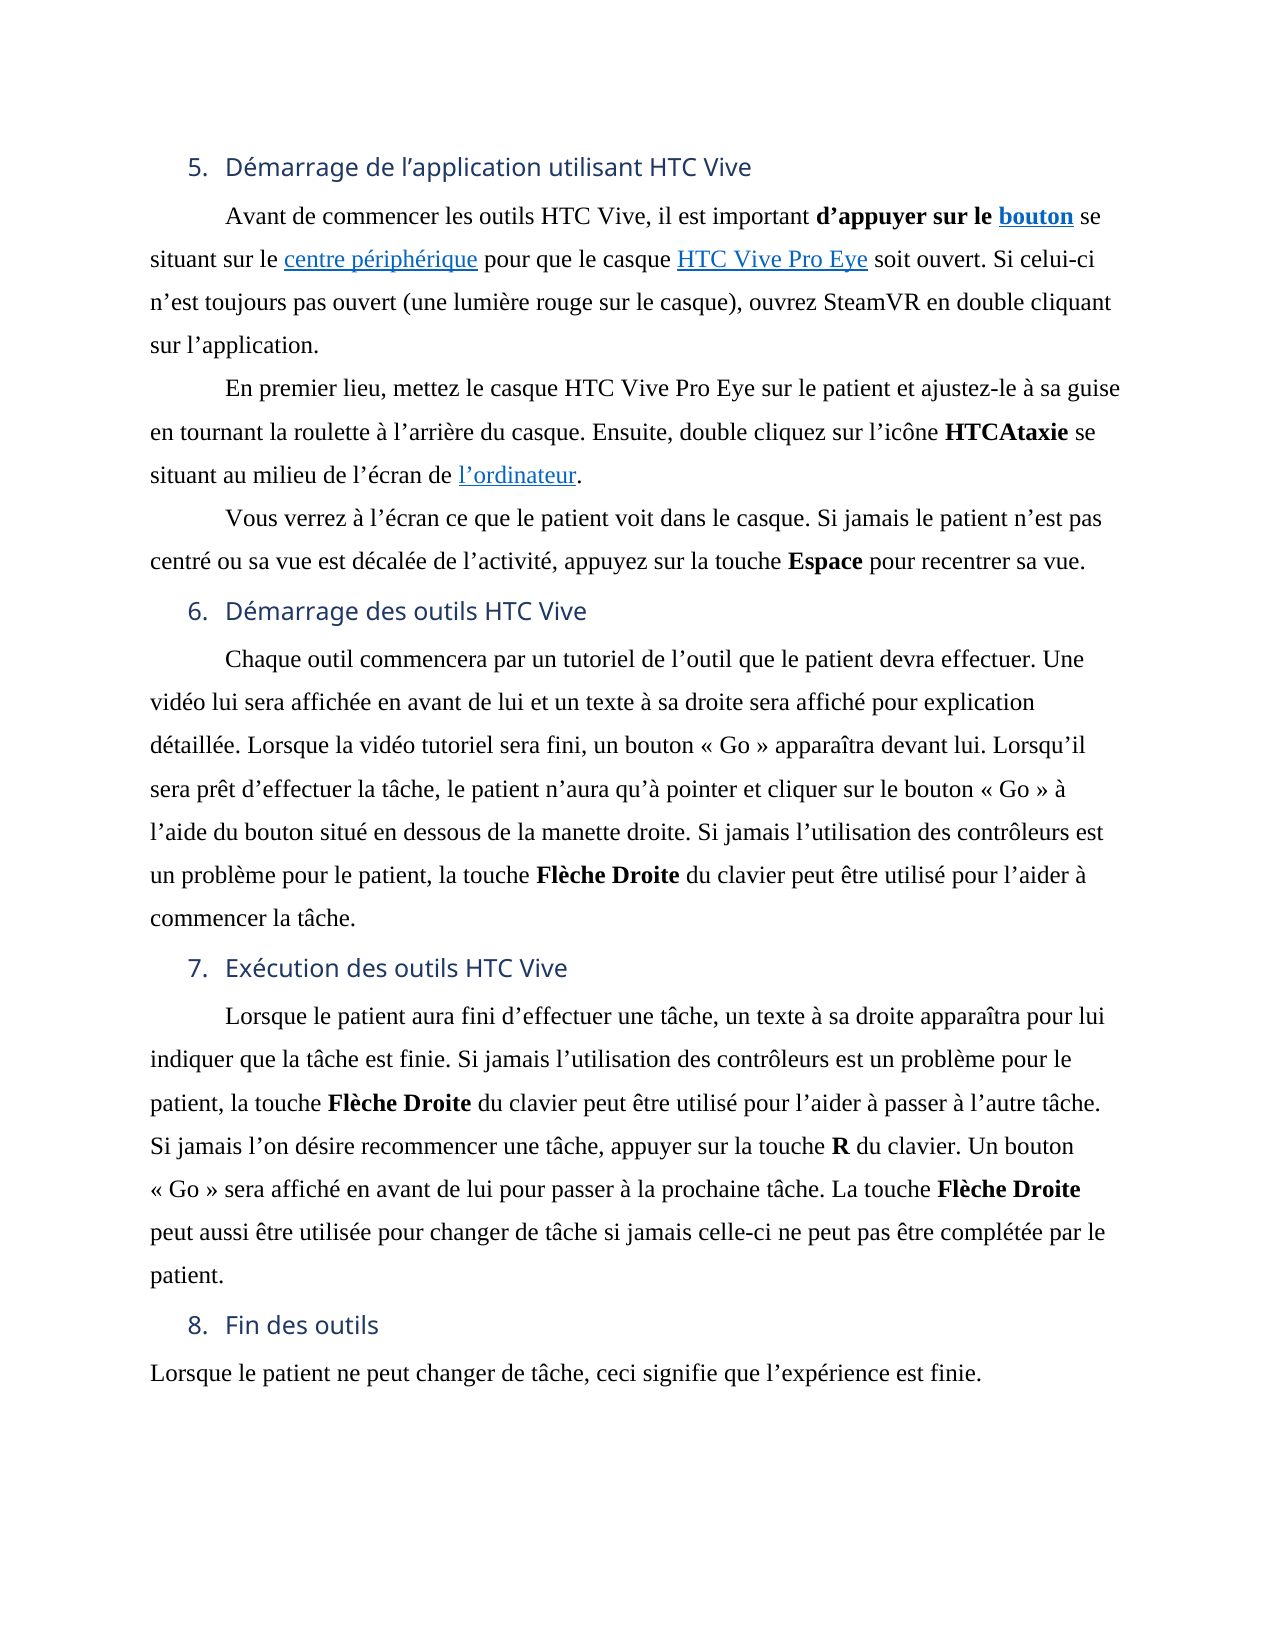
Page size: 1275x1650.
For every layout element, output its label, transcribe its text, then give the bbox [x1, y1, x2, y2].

text Vous verrez à l’écran ce que le patient voit dans le casque. Si jamais le patient n’est pas centré ou sa vue est décalée de l’activité, appuyez sur la touche Espace pour recentrer sa vue. [150, 503, 1125, 575]
text Chaque outil commencera par un tutoriel de l’outil que le patient devra effectuer. Une vidéo lui sera affichée en avant de lui et un texte à sa droite sera affiché pour explication détaillée. Lorsque la vidéo tutoriel sera fini, un bouton « Go » apparaîtra devant lui. Lorsqu’il sera prêt d’effectuer la tâche, le patient n’aura qu’à pointer et cliquer sur le bouton « Go » à l’aide du bouton situé en dessous de la manette droite. Si jamais l’utilisation des contrôleurs est un problème pour le patient, la touche Flèche Droite du clavier peut être utilisé pour l’aider à commencer la tâche. [150, 644, 1125, 932]
text Lorsque le patient aura fini d’effectuer une tâche, un texte à sa droite apparaîtra pour lui indiquer que la tâche est finie. Si jamais l’utilisation des contrôleurs est un problème pour le patient, la touche Flèche Droite du clavier peut être utilisé pour l’aider à passer à l’autre tâche. Si jamais l’on désire recommencer une tâche, appuyer sur la touche R du clavier. Un bouton « Go » sera affiché en avant de lui pour passer à la prochaine tâche. La touche Flèche Droite peut aussi être utilisée pour changer de tâche si jamais celle-ci ne peut pas être complétée par le patient. [150, 1001, 1125, 1289]
subtitle Démarrage des outils HTC Vive [187, 593, 1125, 627]
text Lorsque le patient ne peut changer de tâche, ceci signifie que l’expérience est finie. [150, 1358, 1125, 1387]
subtitle Démarrage de l’application utilisant HTC Vive [187, 150, 1125, 184]
text Avant de commencer les outils HTC Vive, il est important d’appuyer sur le bouton se situant sur le centre périphérique pour que le casque HTC Vive Pro Eye soit ouvert. Si celui-ci n’est toujours pas ouvert (une lumière rouge sur le casque), ouvrez SteamVR en double cliquant sur l’application. [150, 201, 1125, 359]
text En premier lieu, mettez le casque HTC Vive Pro Eye sur le patient et ajustez-le à sa guise en tournant la roulette à l’arrière du casque. Ensuite, double cliquez sur l’icône HTCAtaxie se situant au milieu de l’écran de l’ordinateur. [150, 373, 1125, 488]
subtitle Exécution des outils HTC Vive [187, 950, 1125, 984]
subtitle Fin des outils [187, 1307, 1125, 1342]
